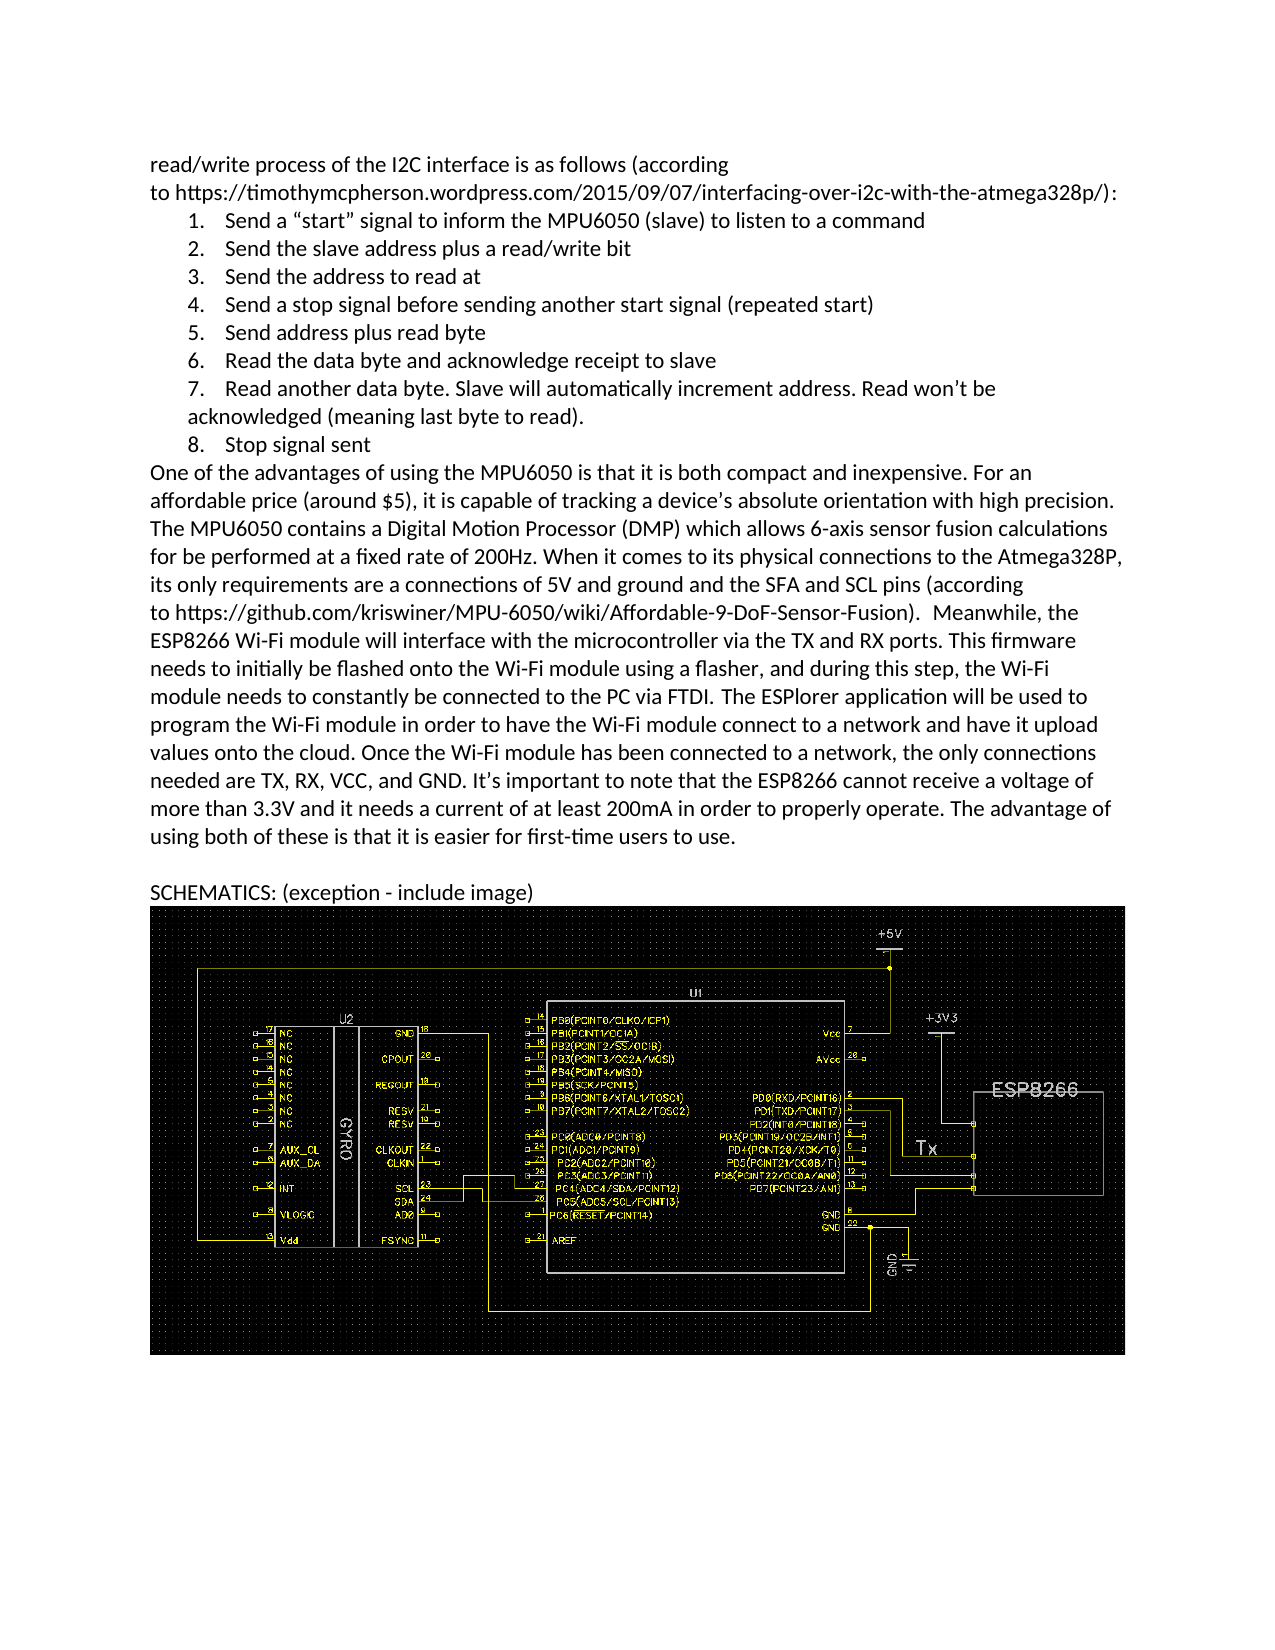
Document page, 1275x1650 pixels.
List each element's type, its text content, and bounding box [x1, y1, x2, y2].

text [150, 150, 1125, 206]
list Read another data byte. Slave will automatically increment address. Read won’t be acknowledged (meaning last byte to read). [187, 374, 1125, 430]
list Send address plus read byte [187, 318, 1125, 346]
list Send the slave address plus a read/write bit [187, 234, 1125, 262]
text One of the advantages of using the MPU6050 is that it is both compact and inexpensive. For an affordable price (around $5), it is capable of tracking a device’s absolute orientation with high precision. The MPU6050 contains a Digital Motion Processor (DMP) which allows 6-axis sensor fusion calculations for be performed at a fixed rate of 200Hz. When it comes to its physical connections to the Atmega328P, its only requirements are a connections of 5V and ground and the SFA and SCL pins (according to https://github.com/kriswiner/MPU-6050/wiki/Affordable-9-DoF-Sensor-Fusion). Meanwhile, the ESP8266 Wi-Fi module will interface with the microcontroller via the TX and RX ports. This firmware needs to initially be flashed onto the Wi-Fi module using a flasher, and during this step, the Wi-Fi module needs to constantly be connected to the PC via FTDI. The ESPlorer application will be used to program the Wi-Fi module in order to have the Wi-Fi module connect to a network and have it upload values onto the cloud. Once the Wi-Fi module has been connected to a network, the only connections needed are TX, RX, VCC, and GND. It’s important to note that the ESP8266 cannot receive a voltage of more than 3.3V and it needs a current of at least 200mA in order to properly operate. The advantage of using both of these is that it is easier for first-time users to use. [150, 458, 1125, 851]
text SCHEMATICS: (exception - include image) [150, 878, 1125, 906]
list Read the data byte and acknowledge receipt to slave [187, 346, 1125, 374]
list Send a stop signal before sending another start signal (repeated start) [187, 290, 1125, 318]
list Stop signal sent [187, 430, 1125, 458]
list Send the address to read at [187, 262, 1125, 290]
list Send a “start” signal to inform the MPU6050 (slave) to listen to a command [187, 206, 1125, 234]
picture [150, 906, 1125, 1355]
